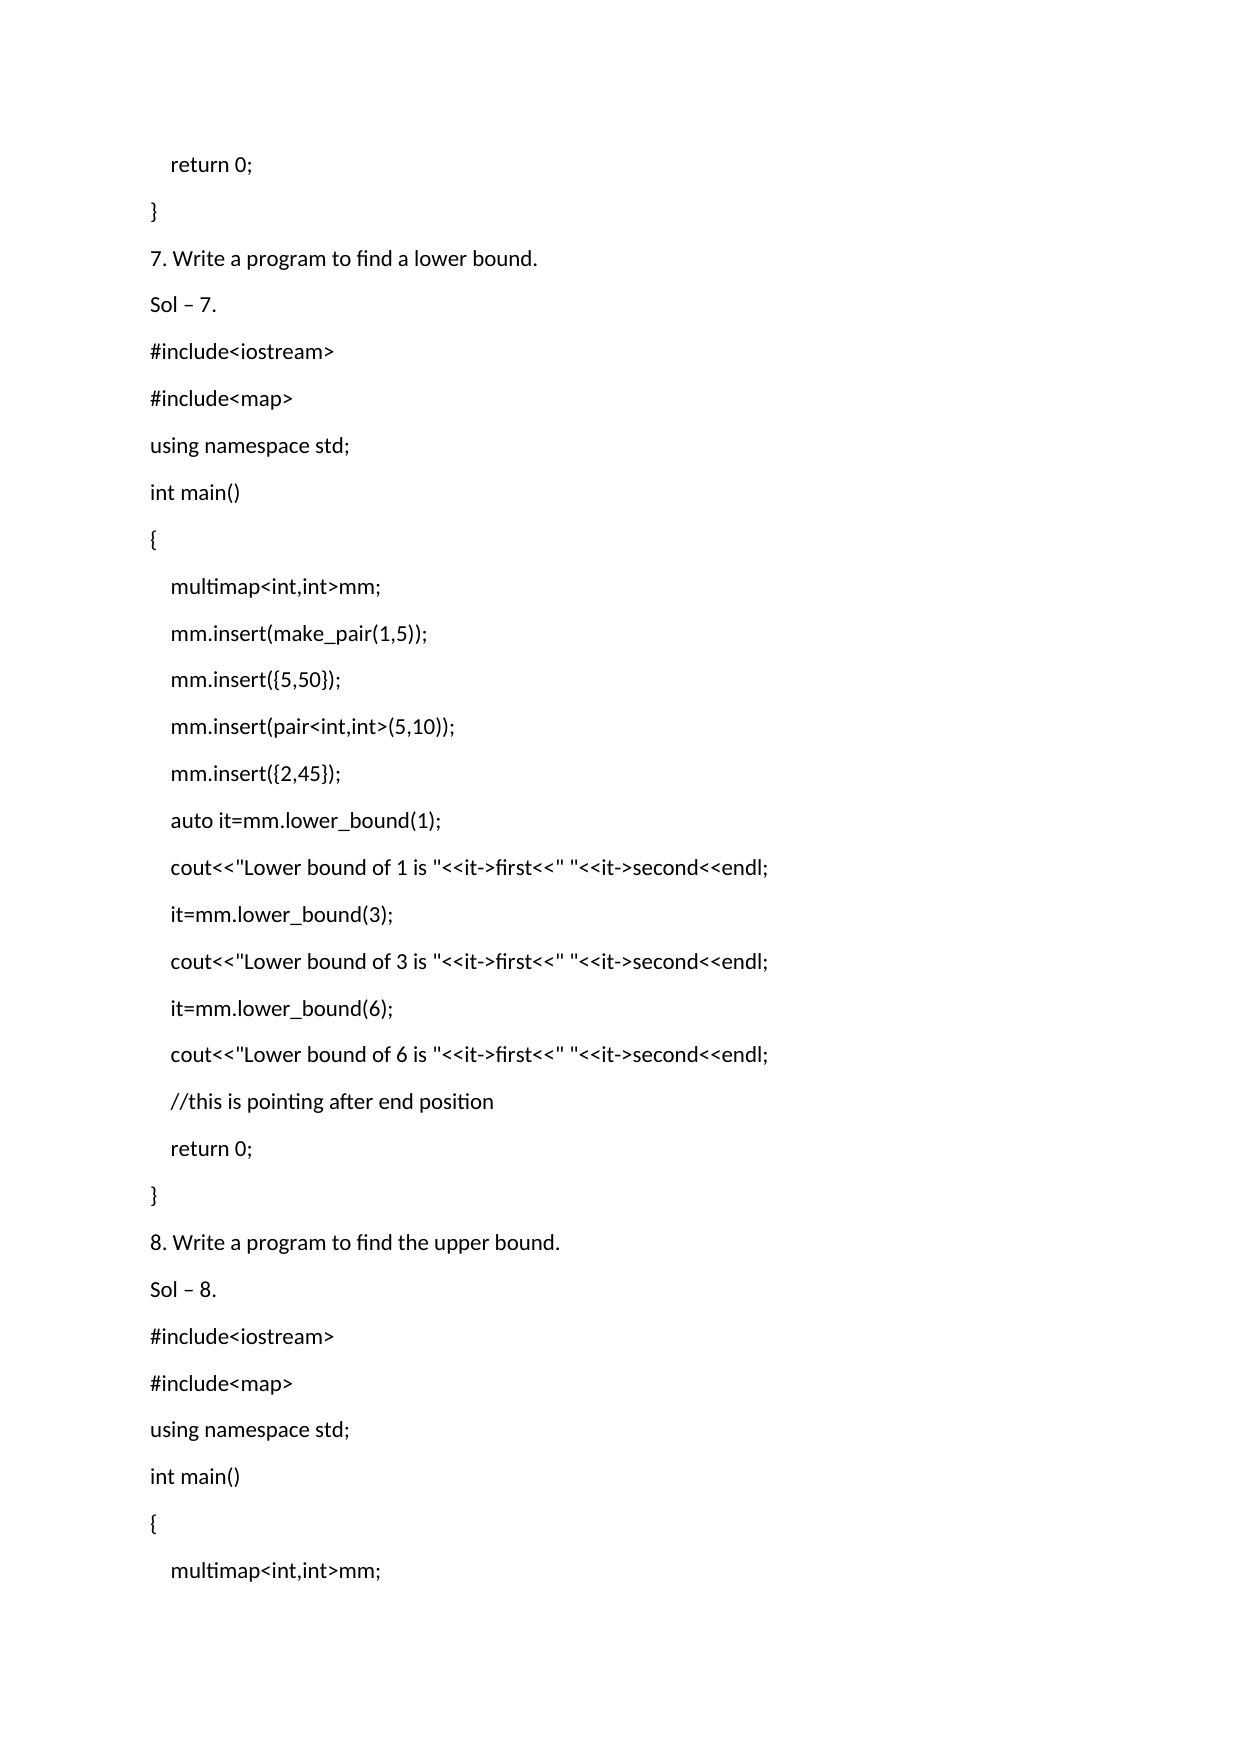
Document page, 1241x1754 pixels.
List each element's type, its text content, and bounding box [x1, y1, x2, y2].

text cout<<"Lower bound of 1 is "<<it->first<<" "<<it->second<<endl; [150, 853, 1090, 881]
text multimap<int,int>mm; [150, 572, 1090, 600]
text { [150, 525, 1090, 553]
text it=mm.lower_bound(6); [150, 994, 1090, 1022]
text 8. Write a program to find the upper bound. [150, 1228, 1090, 1256]
text } [150, 1181, 1090, 1209]
text it=mm.lower_bound(3); [150, 900, 1090, 928]
text using namespace std; [150, 1416, 1090, 1444]
text auto it=mm.lower_bound(1); [150, 806, 1090, 834]
text #include<iostream> [150, 337, 1090, 366]
text cout<<"Lower bound of 3 is "<<it->first<<" "<<it->second<<endl; [150, 947, 1090, 975]
text return 0; [150, 150, 1090, 178]
text } [150, 197, 1090, 225]
text return 0; [150, 1134, 1090, 1162]
text Sol – 7. [150, 291, 1090, 319]
text { [150, 1509, 1090, 1537]
text mm.insert(pair<int,int>(5,10)); [150, 712, 1090, 741]
text mm.insert({5,50}); [150, 666, 1090, 694]
text mm.insert(make_pair(1,5)); [150, 619, 1090, 647]
text multimap<int,int>mm; [150, 1556, 1090, 1584]
text using namespace std; [150, 431, 1090, 459]
text //this is pointing after end position [150, 1087, 1090, 1116]
text mm.insert({2,45}); [150, 759, 1090, 787]
text int main() [150, 478, 1090, 506]
text cout<<"Lower bound of 6 is "<<it->first<<" "<<it->second<<endl; [150, 1041, 1090, 1069]
text #include<map> [150, 384, 1090, 412]
text int main() [150, 1462, 1090, 1491]
text #include<map> [150, 1369, 1090, 1397]
text Sol – 8. [150, 1275, 1090, 1303]
text #include<iostream> [150, 1322, 1090, 1350]
text 7. Write a program to find a lower bound. [150, 244, 1090, 272]
